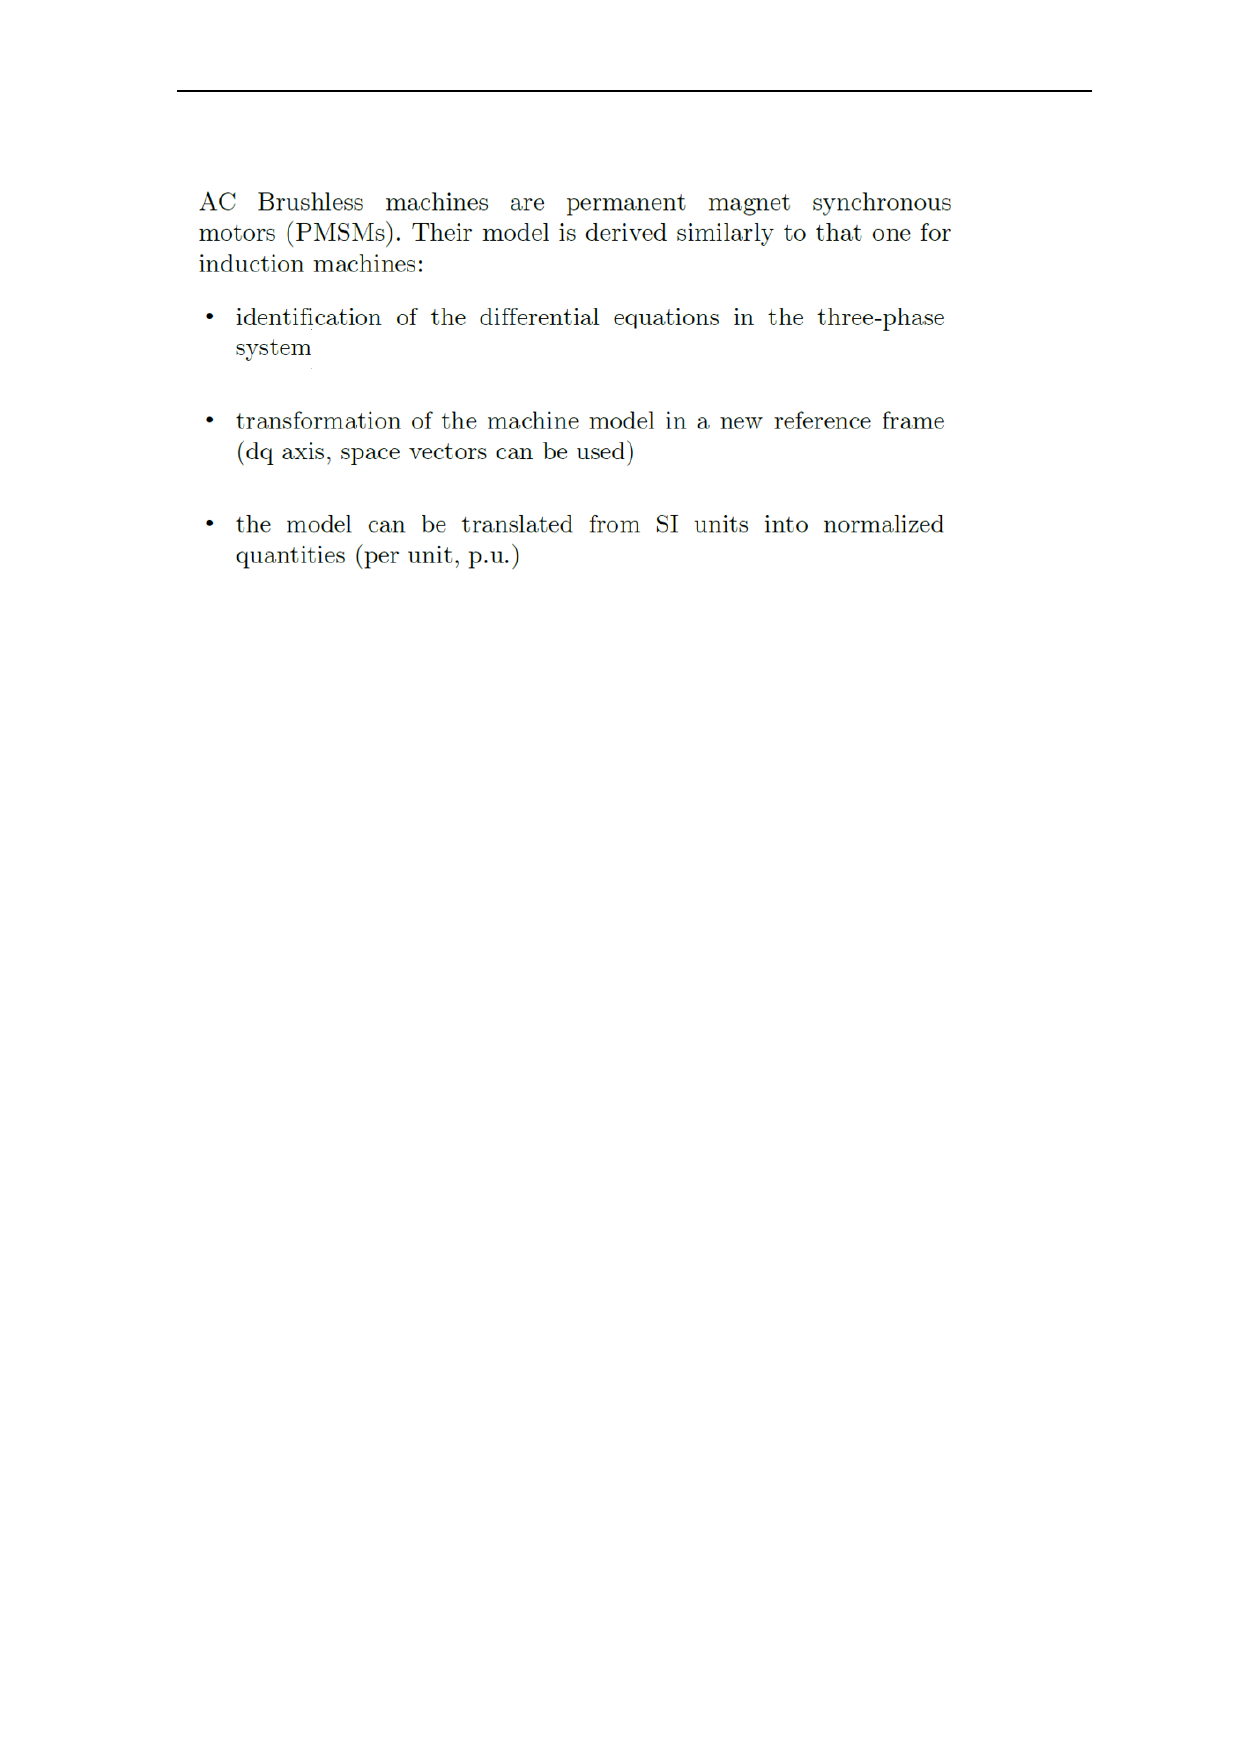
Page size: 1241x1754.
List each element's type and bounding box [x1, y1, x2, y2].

picture [177, 175, 1017, 577]
